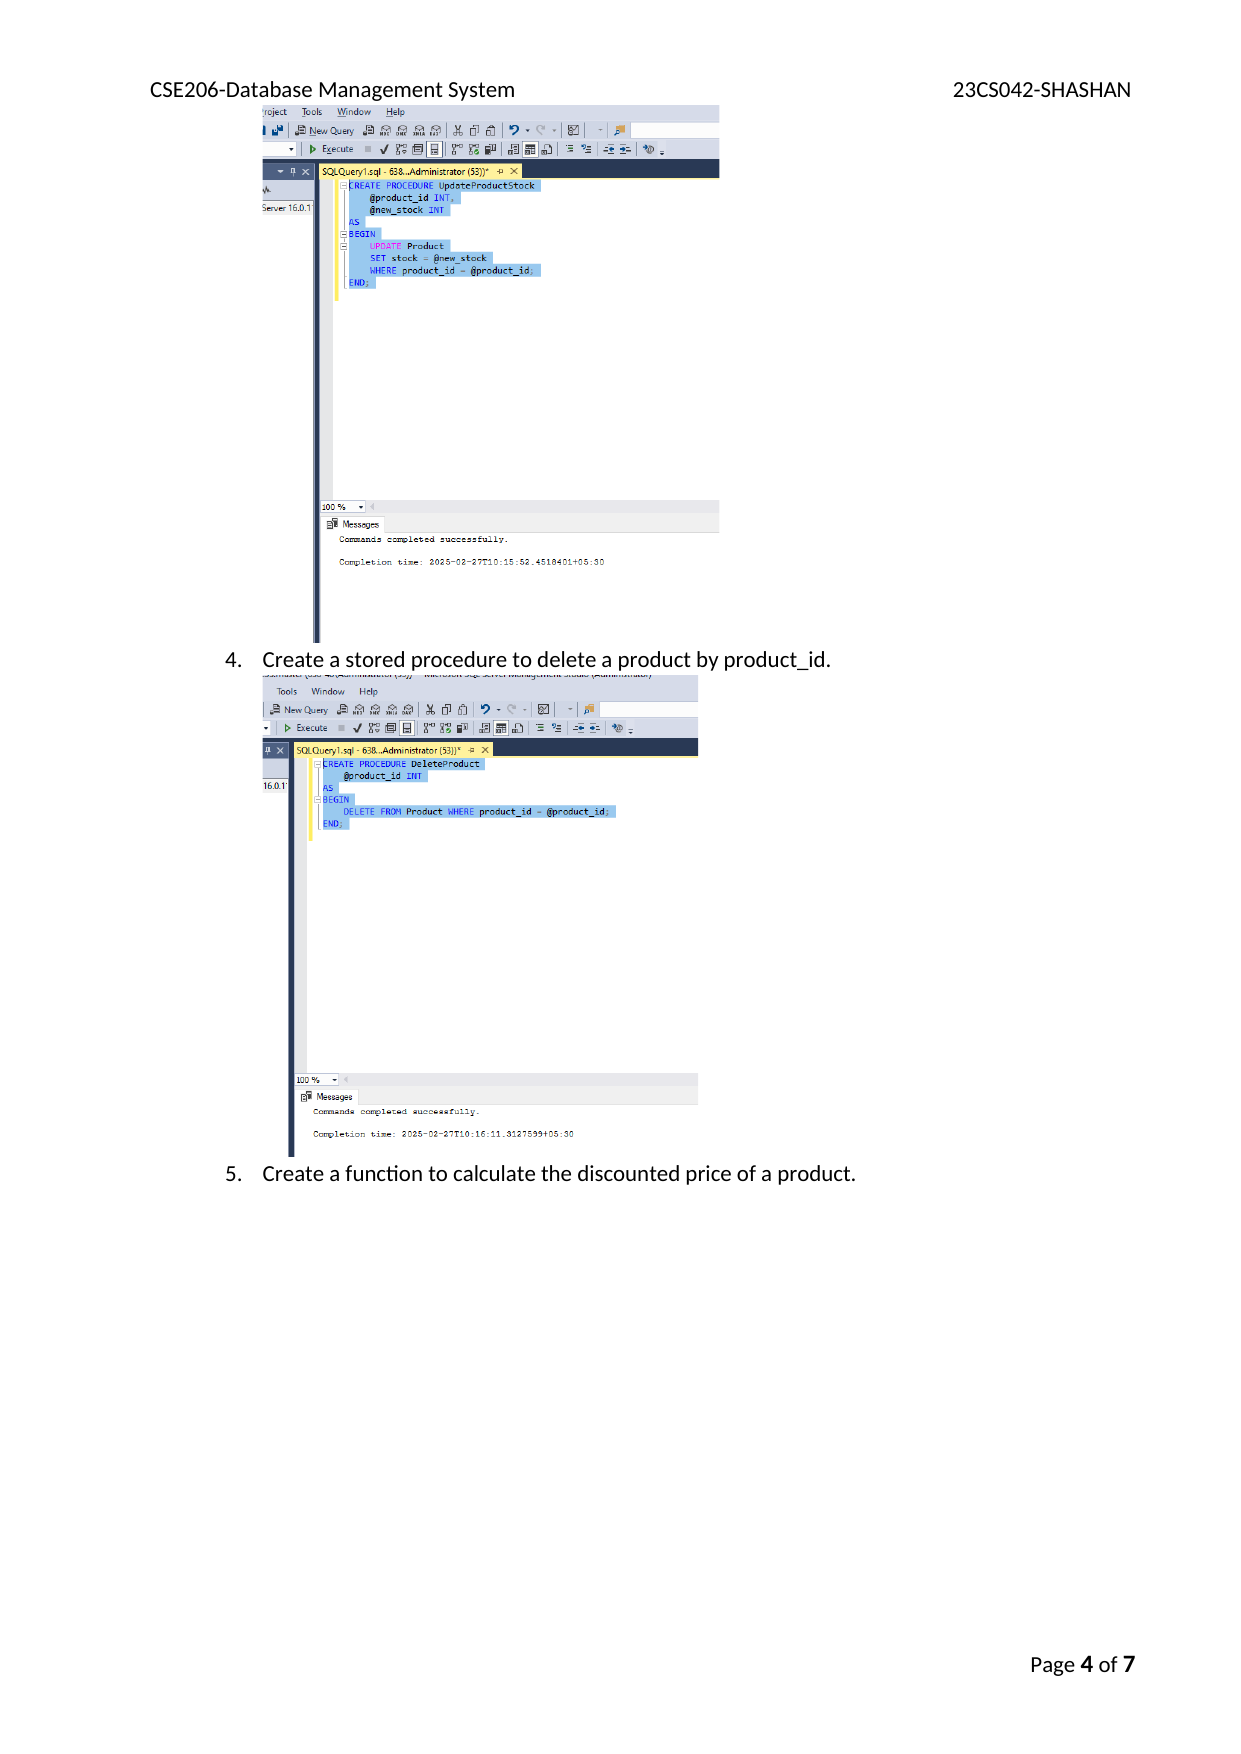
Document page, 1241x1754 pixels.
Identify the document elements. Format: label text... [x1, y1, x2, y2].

picture [262, 105, 720, 643]
picture [262, 675, 699, 1157]
list Create a function to calculate the discounted price of a product. [225, 1159, 1135, 1187]
list Create a stored procedure to delete a product by product_id. [225, 645, 1135, 673]
